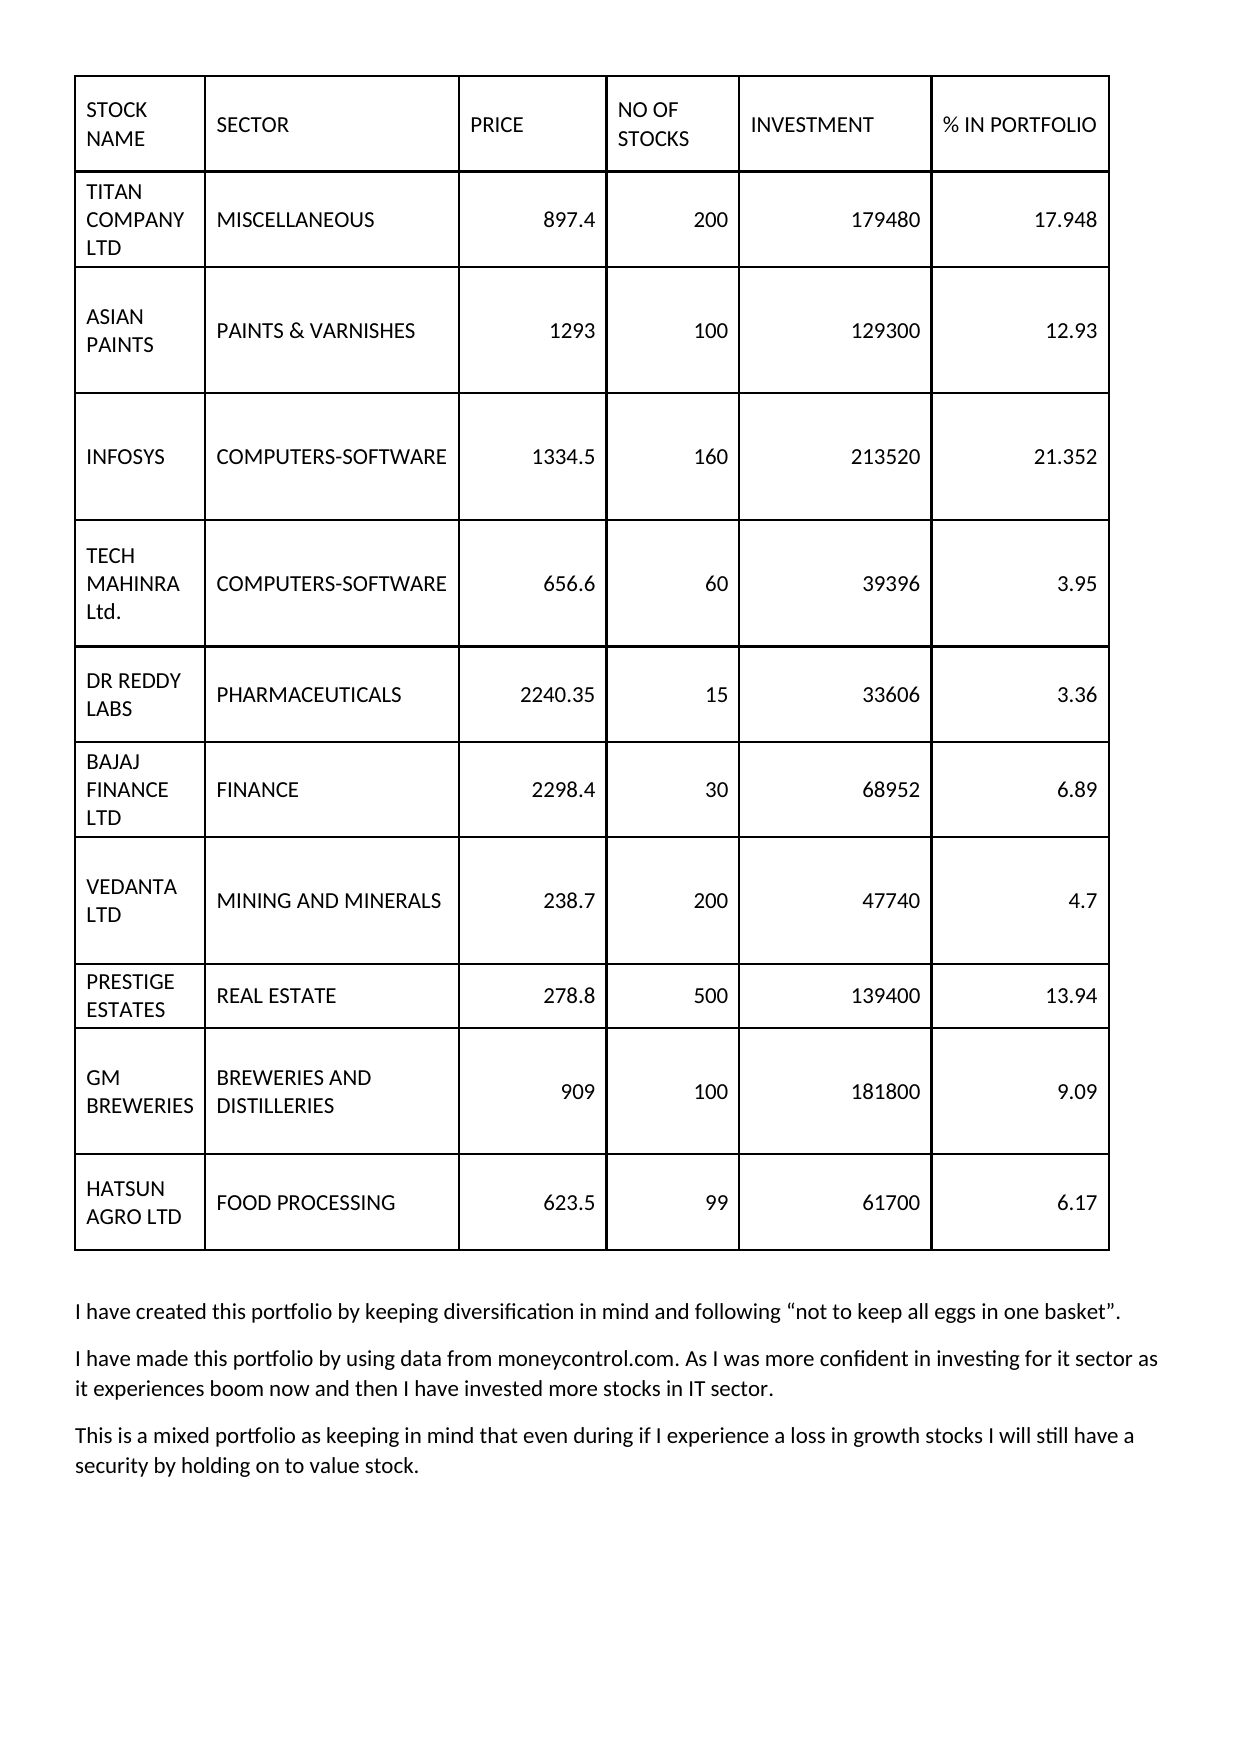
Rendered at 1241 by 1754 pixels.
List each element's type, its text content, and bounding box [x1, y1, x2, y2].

table_cell 179480 [740, 173, 930, 266]
table_cell 623.5 [460, 1155, 605, 1248]
table_cell PRESTIGE ESTATES [76, 965, 204, 1027]
table_cell COMPUTERS-SOFTWARE [206, 394, 458, 519]
table_cell 30 [608, 743, 738, 836]
table_cell BREWERIES AND DISTILLERIES [206, 1029, 458, 1153]
table_header INVESTMENT [740, 77, 930, 170]
table_header SECTOR [206, 77, 458, 170]
table_cell PAINTS & VARNISHES [206, 268, 458, 392]
table_cell 181800 [740, 1029, 930, 1153]
table_cell BAJAJ FINANCE LTD [76, 743, 204, 836]
text I have created this portfolio by keeping diversification in mind and following “not to keep all eggs in one basket”. [75, 1297, 1165, 1325]
table_header % IN PORTFOLIO [933, 77, 1108, 170]
table_cell 129300 [740, 268, 930, 392]
text This is a mixed portfolio as keeping in mind that even during if I experience a loss in growth stocks I will still have a security by holding on to value stock. [75, 1421, 1165, 1479]
table_cell 13.94 [933, 965, 1108, 1027]
table_cell 17.948 [933, 173, 1108, 266]
table_cell 100 [608, 268, 738, 392]
table_header NO OF STOCKS [608, 77, 738, 170]
table_header PRICE [460, 77, 605, 170]
table_cell VEDANTA LTD [76, 838, 204, 962]
table_cell 33606 [740, 648, 930, 741]
table_cell 3.95 [933, 521, 1108, 645]
table_cell 6.17 [933, 1155, 1108, 1248]
table_cell 139400 [740, 965, 930, 1027]
table_cell REAL ESTATE [206, 965, 458, 1027]
table_cell 60 [608, 521, 738, 645]
table_cell 200 [608, 173, 738, 266]
table_cell 2298.4 [460, 743, 605, 836]
table_cell 1293 [460, 268, 605, 392]
text I have made this portfolio by using data from moneycontrol.com. As I was more confident in investing for it sector as it experiences boom now and then I have invested more stocks in IT sector. [75, 1344, 1165, 1402]
table_cell 6.89 [933, 743, 1108, 836]
table_cell ASIAN PAINTS [76, 268, 204, 392]
table_cell 21.352 [933, 394, 1108, 519]
table_cell 15 [608, 648, 738, 741]
table_cell INFOSYS [76, 394, 204, 519]
table_cell 39396 [740, 521, 930, 645]
table_cell MISCELLANEOUS [206, 173, 458, 266]
table_cell 160 [608, 394, 738, 519]
table_cell 68952 [740, 743, 930, 836]
table_cell GM BREWERIES [76, 1029, 204, 1153]
table_cell TECH MAHINRA Ltd. [76, 521, 204, 645]
table_cell 3.36 [933, 648, 1108, 741]
table_cell COMPUTERS-SOFTWARE [206, 521, 458, 645]
table_header STOCK NAME [76, 77, 204, 170]
table_cell FOOD PROCESSING [206, 1155, 458, 1248]
table_cell HATSUN AGRO LTD [76, 1155, 204, 1248]
table_cell MINING AND MINERALS [206, 838, 458, 962]
table_cell 47740 [740, 838, 930, 962]
table_cell 1334.5 [460, 394, 605, 519]
table_cell 897.4 [460, 173, 605, 266]
table_cell FINANCE [206, 743, 458, 836]
table_cell 213520 [740, 394, 930, 519]
table_cell PHARMACEUTICALS [206, 648, 458, 741]
table_cell TITAN COMPANY LTD [76, 173, 204, 266]
table_cell 99 [608, 1155, 738, 1248]
table_cell 656.6 [460, 521, 605, 645]
table_cell 4.7 [933, 838, 1108, 962]
table_cell 9.09 [933, 1029, 1108, 1153]
table_cell 12.93 [933, 268, 1108, 392]
table_cell 278.8 [460, 965, 605, 1027]
table_cell 500 [608, 965, 738, 1027]
table_cell 200 [608, 838, 738, 962]
table_cell 100 [608, 1029, 738, 1153]
table_cell 2240.35 [460, 648, 605, 741]
table_cell DR REDDY LABS [76, 648, 204, 741]
table_cell 909 [460, 1029, 605, 1153]
table_cell 238.7 [460, 838, 605, 962]
table_cell 61700 [740, 1155, 930, 1248]
